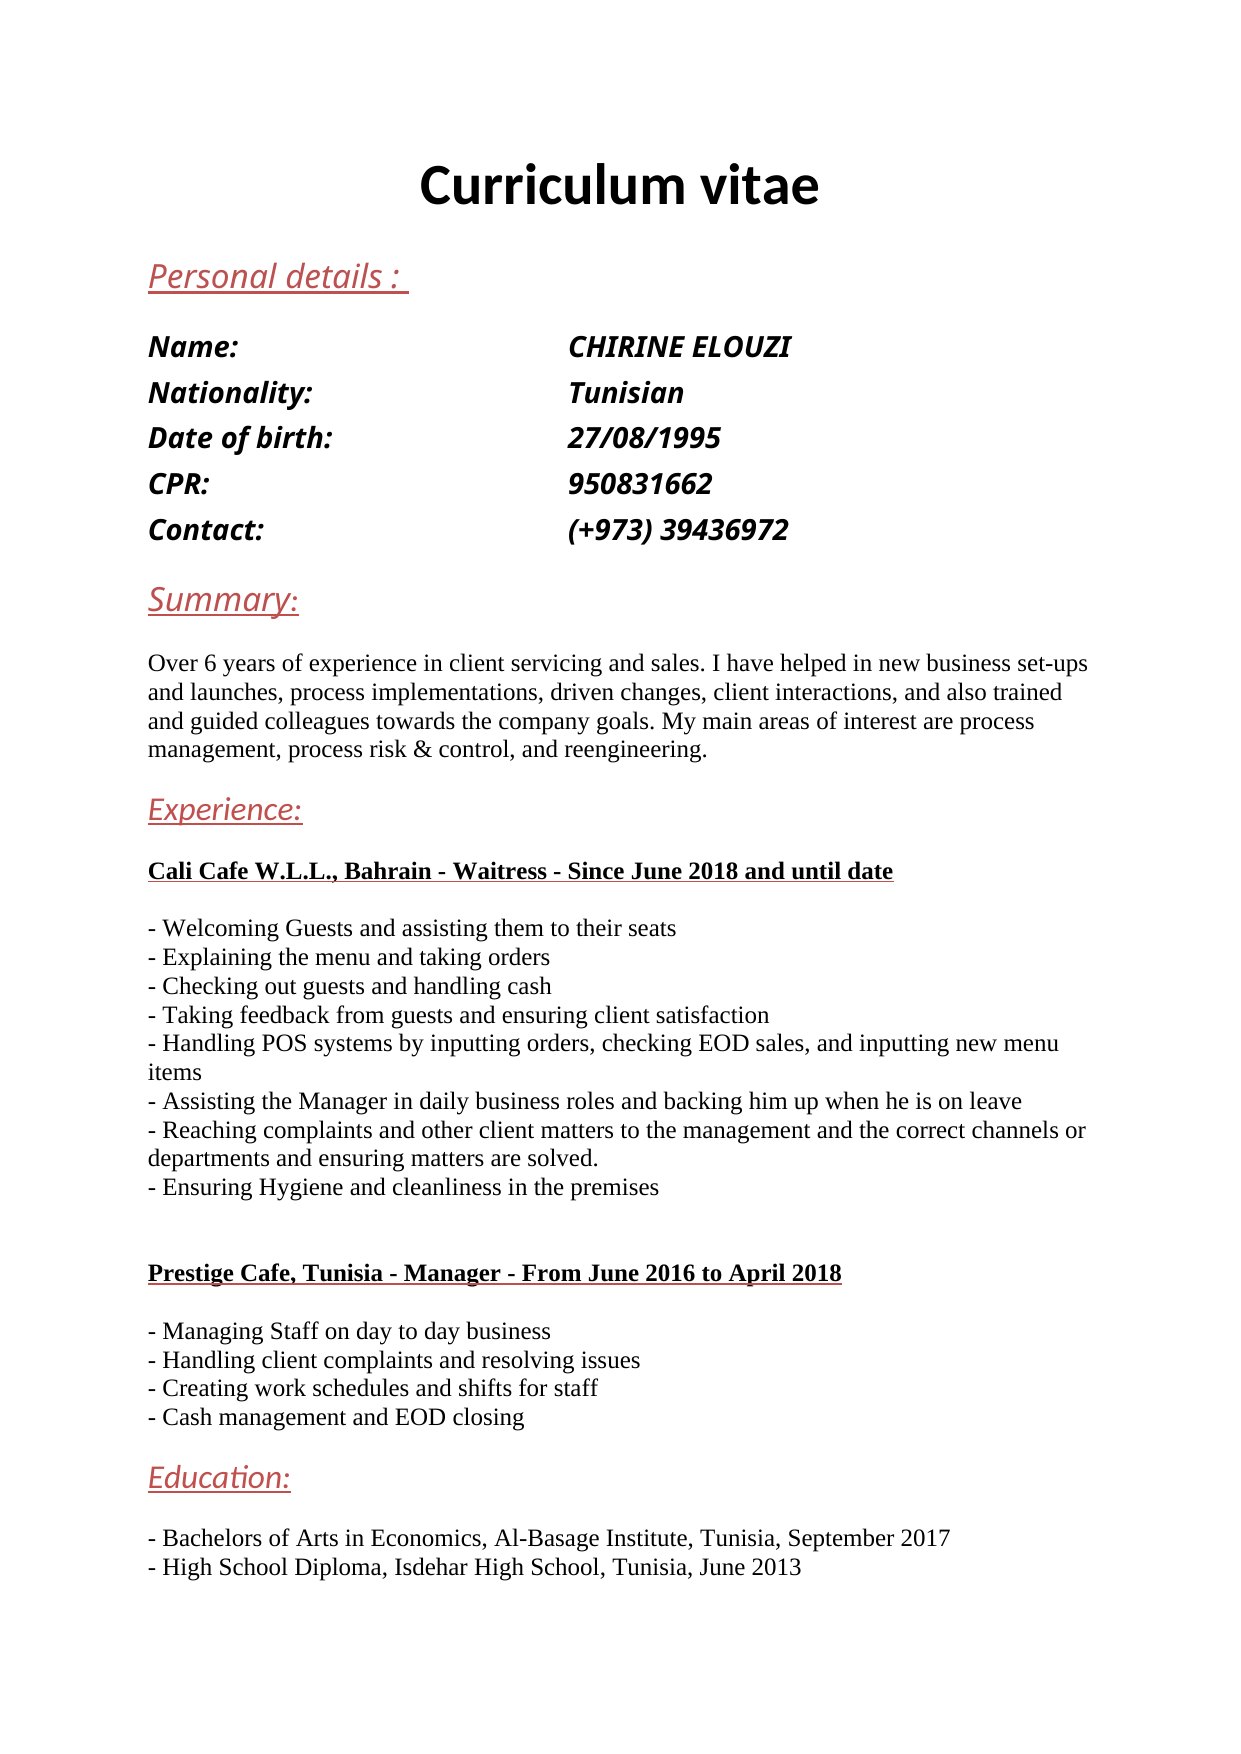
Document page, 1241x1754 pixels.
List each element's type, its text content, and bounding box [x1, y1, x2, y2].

text Personal details : [148, 253, 1093, 299]
text Name: CHIRINE ELOUZI Nationality: Tunisian Date of birth: 27/08/1995 CPR: 950831662 Contact: (+973) 39436972 [148, 326, 1093, 548]
text Over 6 years of experience in client servicing and sales. I have helped in new business set-ups and launches, process implementations, driven changes, client interactions, and also trained and guided colleagues towards the company goals. My main areas of interest are process management, process risk & control, and reengineering. [148, 648, 1093, 763]
text Curriculum vitae [148, 148, 1093, 219]
text Summary: [148, 575, 1093, 621]
text - Bachelors of Arts in Economics, Al-Basage Institute, Tunisia, September 2017 - High School Diploma, Isdehar High School, Tunisia, June 2013 [148, 1523, 1093, 1581]
text Education: [148, 1456, 1093, 1497]
text Experience: [148, 788, 1093, 829]
text Cali Cafe W.L.L., Bahrain - Waitress - Since June 2018 and until date - Welcoming Guests and assisting them to their seats - Explaining the menu and taking orders - Checking out guests and handling cash - Taking feedback from guests and ensuring client satisfaction - Handling POS systems by inputting orders, checking EOD sales, and inputting new menu items - Assisting the Manager in daily business roles and backing him up when he is on leave - Reaching complaints and other client matters to the management and the correct channels or departments and ensuring matters are solved. - Ensuring Hygiene and cleanliness in the premises Prestige Cafe, Tunisia - Manager - From June 2016 to April 2018 - Managing Staff on day to day business - Handling client complaints and resolving issues - Creating work schedules and shifts for staff - Cash management and EOD closing [148, 856, 1093, 1431]
